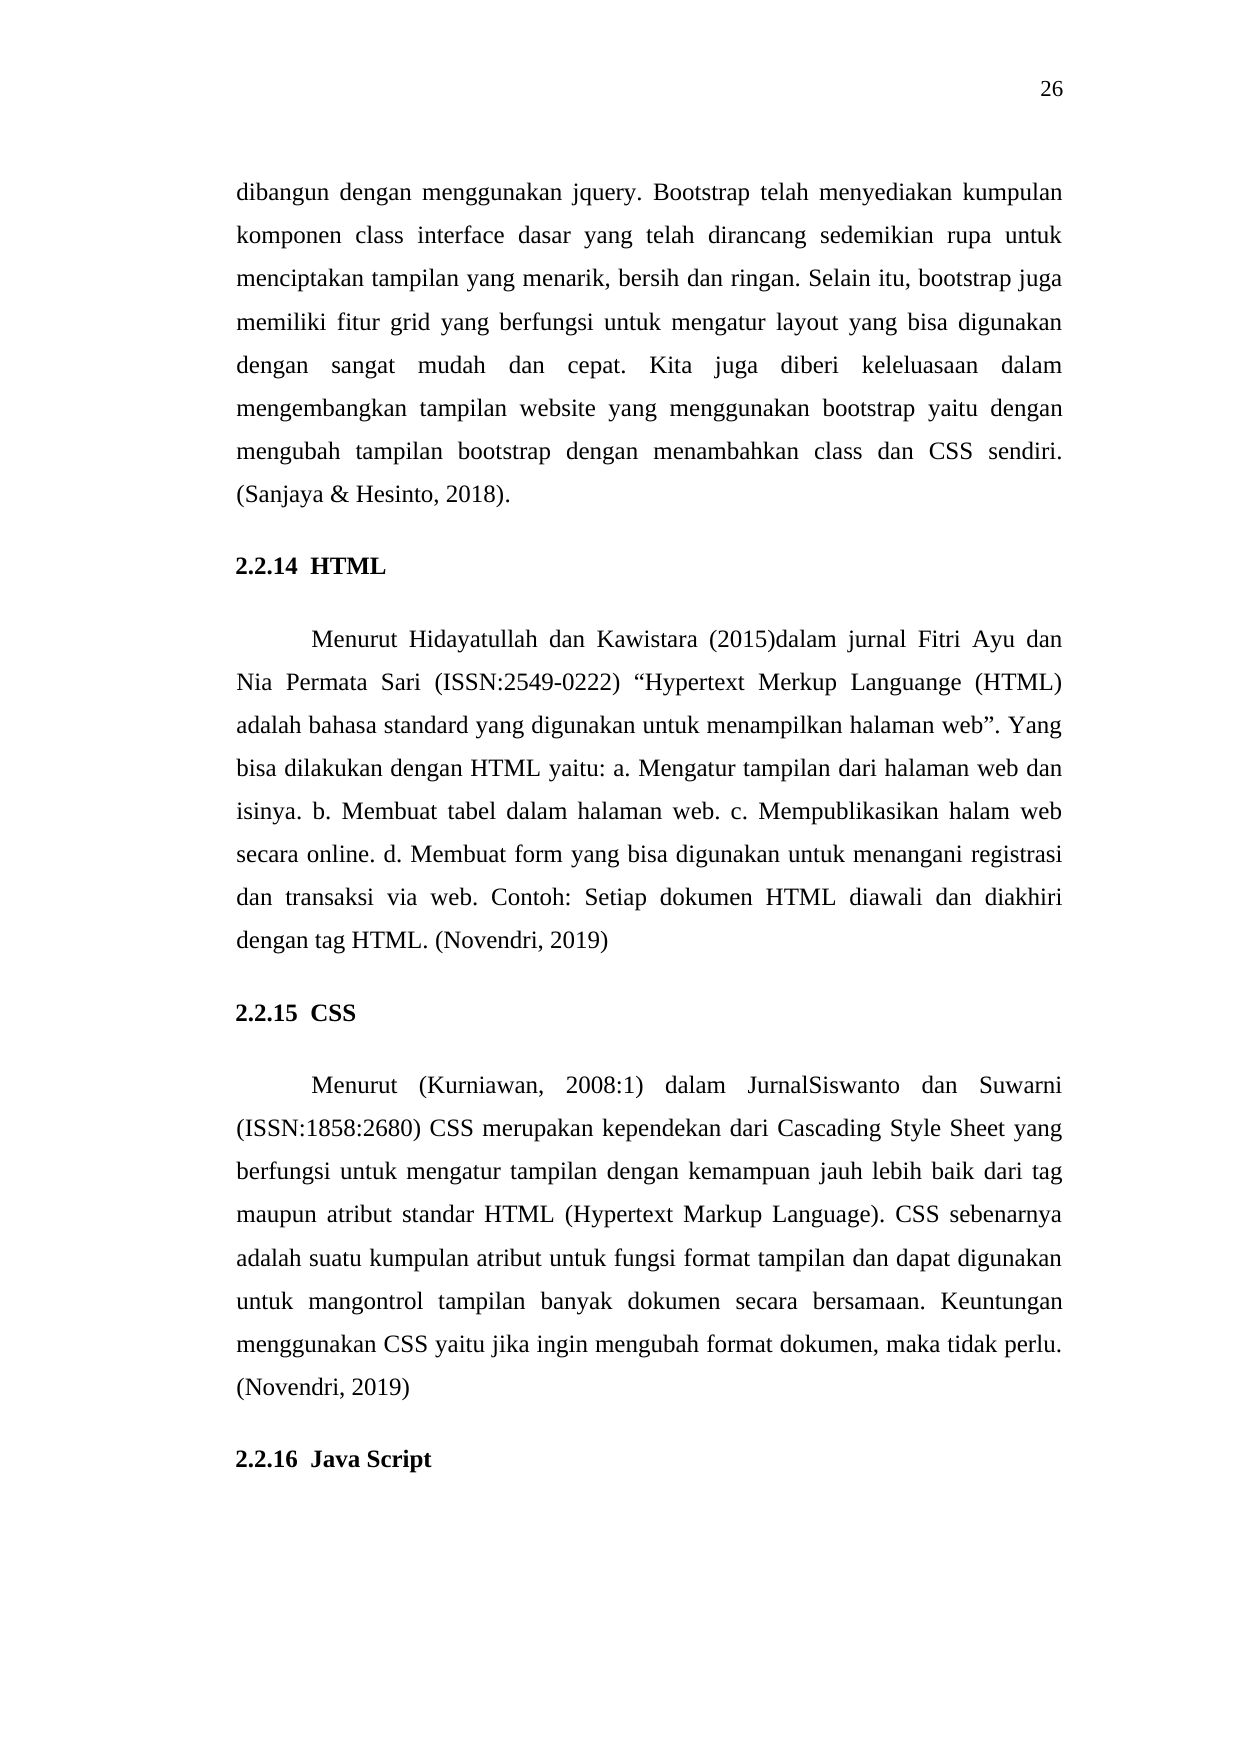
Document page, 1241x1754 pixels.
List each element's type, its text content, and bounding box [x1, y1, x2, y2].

text Menurut (Kurniawan, 2008:1) dalam JurnalSiswanto dan Suwarni (ISSN:1858:2680) CSS merupakan kependekan dari Cascading Style Sheet yang berfungsi untuk mengatur tampilan dengan kemampuan jauh lebih baik dari tag maupun atribut standar HTML (Hypertext Markup Language). CSS sebenarnya adalah suatu kumpulan atribut untuk fungsi format tampilan dan dapat digunakan untuk mangontrol tampilan banyak dokumen secara bersamaan. Keuntungan menggunakan CSS yaitu jika ingin mengubah format dokumen, maka tidak perlu. (Novendri, 2019) [236, 1070, 1063, 1401]
list CSS [235, 998, 1063, 1027]
list Java Script [235, 1444, 1063, 1473]
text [236, 177, 1063, 508]
list HTML [235, 551, 1063, 580]
text Menurut Hidayatullah dan Kawistara (2015)dalam jurnal Fitri Ayu dan Nia Permata Sari (ISSN:2549-0222) “Hypertext Merkup Languange (HTML) adalah bahasa standard yang digunakan untuk menampilkan halaman web”. Yang bisa dilakukan dengan HTML yaitu: a. Mengatur tampilan dari halaman web dan isinya. b. Membuat tabel dalam halaman web. c. Mempublikasikan halam web secara online. d. Membuat form yang bisa digunakan untuk menangani registrasi dan transaksi via web. Contoh: Setiap dokumen HTML diawali dan diakhiri dengan tag HTML. (Novendri, 2019) [236, 624, 1063, 954]
